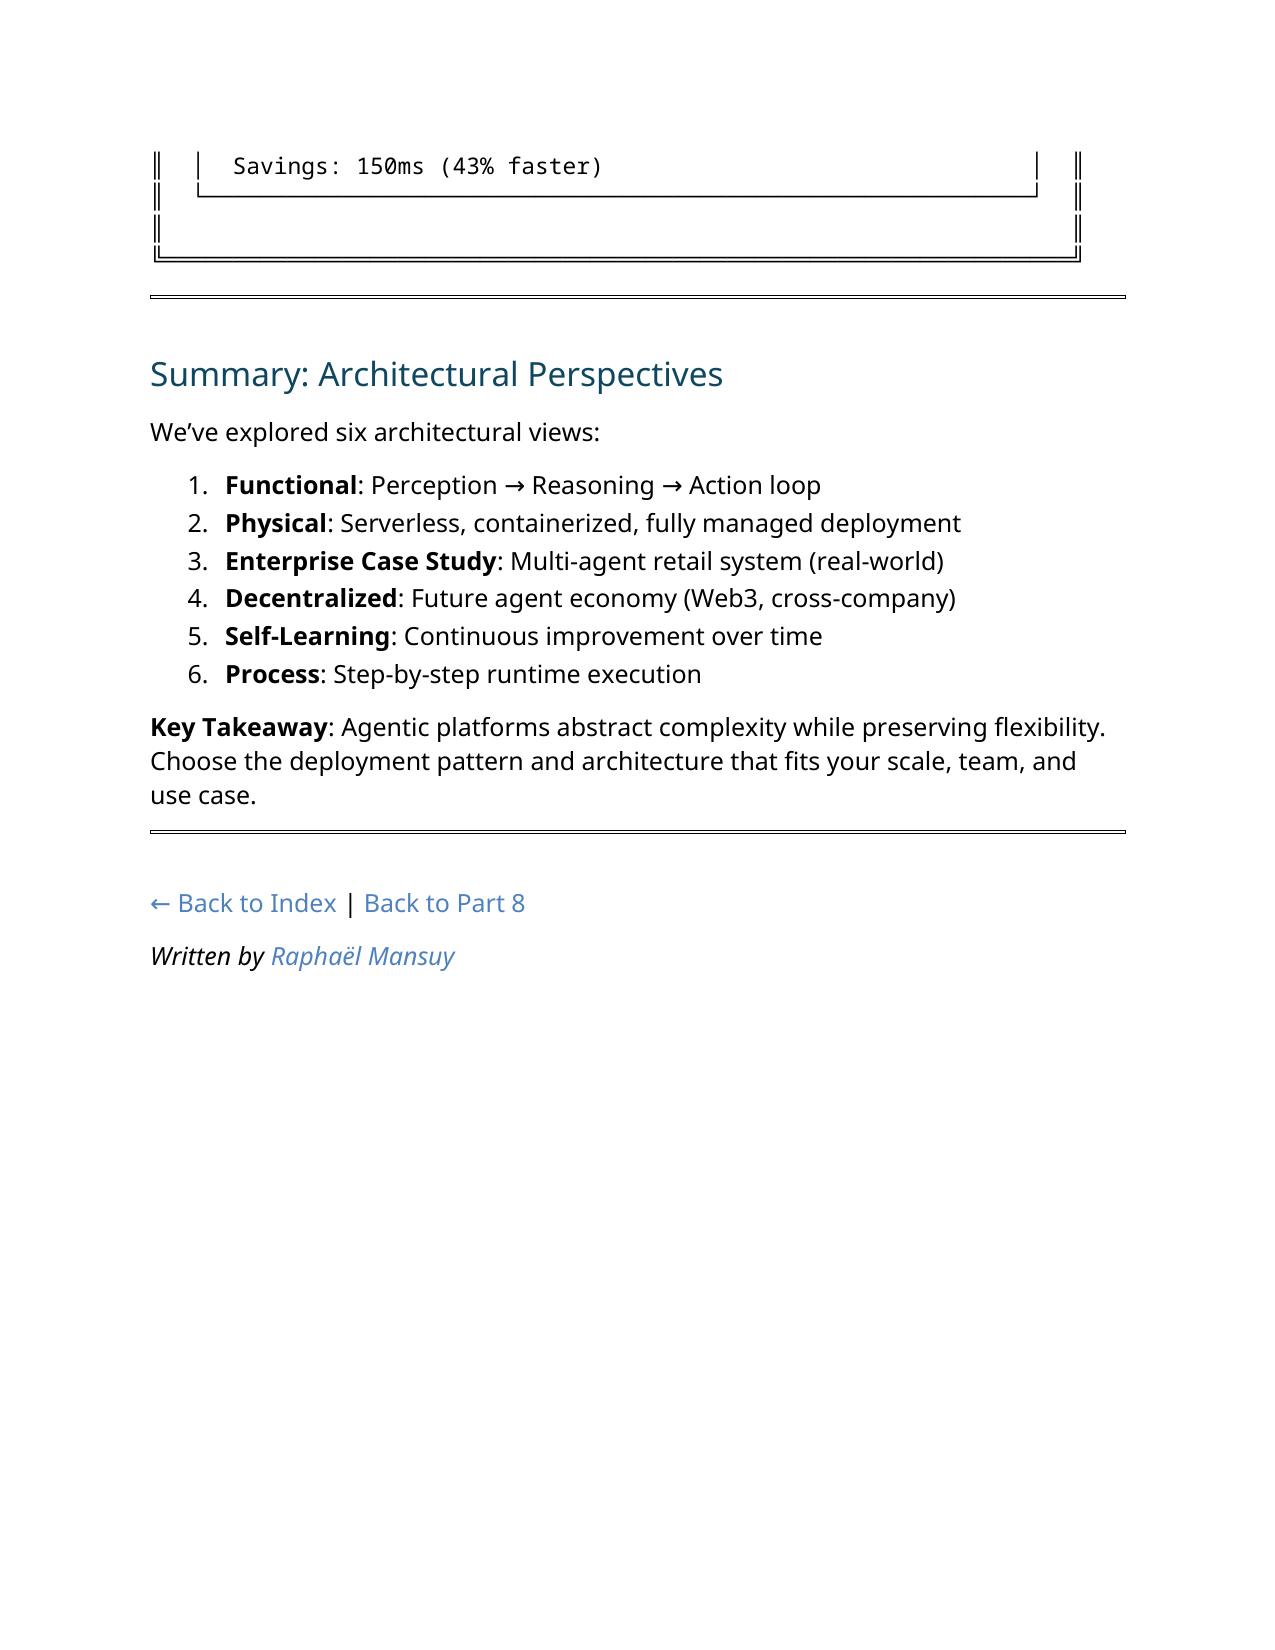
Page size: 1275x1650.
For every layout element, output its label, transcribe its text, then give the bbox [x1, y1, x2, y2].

list Physical: Serverless, containerized, fully managed deployment [187, 506, 1125, 539]
text Written by Raphaël Mansuy [150, 938, 1125, 972]
subtitle Summary: Architectural Perspectives [150, 351, 1125, 396]
list Functional: Perception → Reasoning → Action loop [187, 468, 1125, 502]
list Enterprise Case Study: Multi-agent retail system (real-world) [187, 543, 1125, 577]
text Key Takeaway: Agentic platforms abstract complexity while preserving flexibility. Choose the deployment pattern and architecture that fits your scale, team, and use case. [150, 709, 1125, 812]
list Self-Learning: Continuous improvement over time [187, 619, 1125, 653]
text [150, 150, 1125, 275]
text We’ve explored six architectural views: [150, 415, 1125, 449]
list Decentralized: Future agent economy (Web3, cross-company) [187, 581, 1125, 615]
list Process: Step-by-step runtime execution [187, 657, 1125, 691]
text ← Back to Index | Back to Part 8 [150, 885, 1125, 919]
